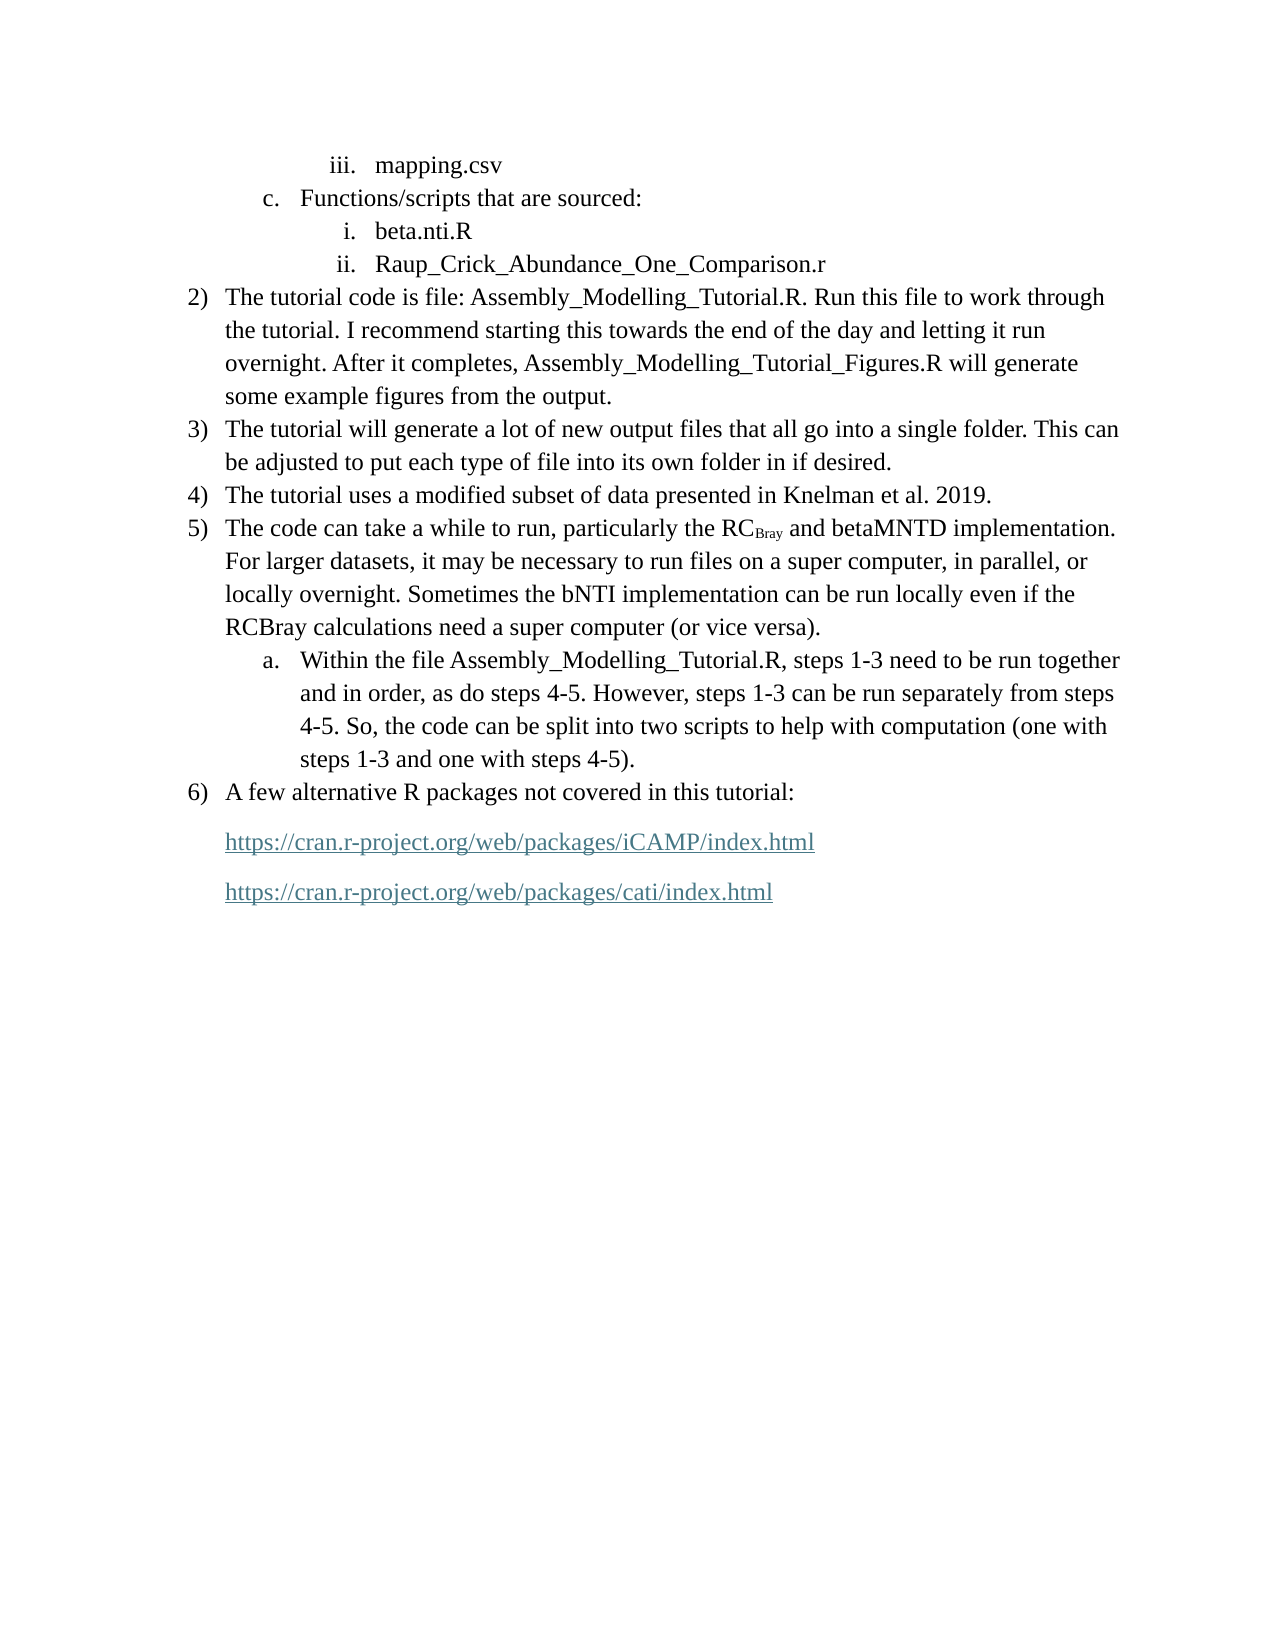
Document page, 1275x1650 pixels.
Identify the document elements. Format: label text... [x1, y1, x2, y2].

list Functions/scripts that are sourced: [262, 183, 1125, 212]
list The tutorial uses a modified subset of data presented in Knelman et al. 2019. [187, 480, 1125, 509]
list The tutorial code is file: Assembly_Modelling_Tutorial.R. Run this file to work through the tutorial. I recommend starting this towards the end of the day and letting it run overnight. After it completes, Assembly_Modelling_Tutorial_Figures.R will generate some example figures from the output. [187, 282, 1125, 410]
text https://cran.r-project.org/web/packages/cati/index.html [225, 877, 1125, 906]
list The code can take a while to run, particularly the RCBray and betaMNTD implementation. For larger datasets, it may be necessary to run files on a super computer, in parallel, or locally overnight. Sometimes the bNTI implementation can be run locally even if the RCBray calculations need a super computer (or vice versa). [187, 513, 1125, 641]
list Raup_Crick_Abundance_One_Comparison.r [356, 249, 1125, 278]
list The tutorial will generate a lot of new output files that all go into a single folder. This can be adjusted to put each type of file into its own folder in if desired. [187, 414, 1125, 476]
text https://cran.r-project.org/web/packages/iCAMP/index.html [225, 827, 1125, 856]
list Within the file Assembly_Modelling_Tutorial.R, steps 1-3 need to be run together and in order, as do steps 4-5. However, steps 1-3 can be run separately from steps 4-5. So, the code can be split into two scripts to help with computation (one with steps 1-3 and one with steps 4-5). [262, 645, 1125, 773]
list beta.nti.R [356, 216, 1125, 245]
list A few alternative R packages not covered in this tutorial: [187, 777, 1125, 806]
list mapping.csv [356, 150, 1125, 179]
